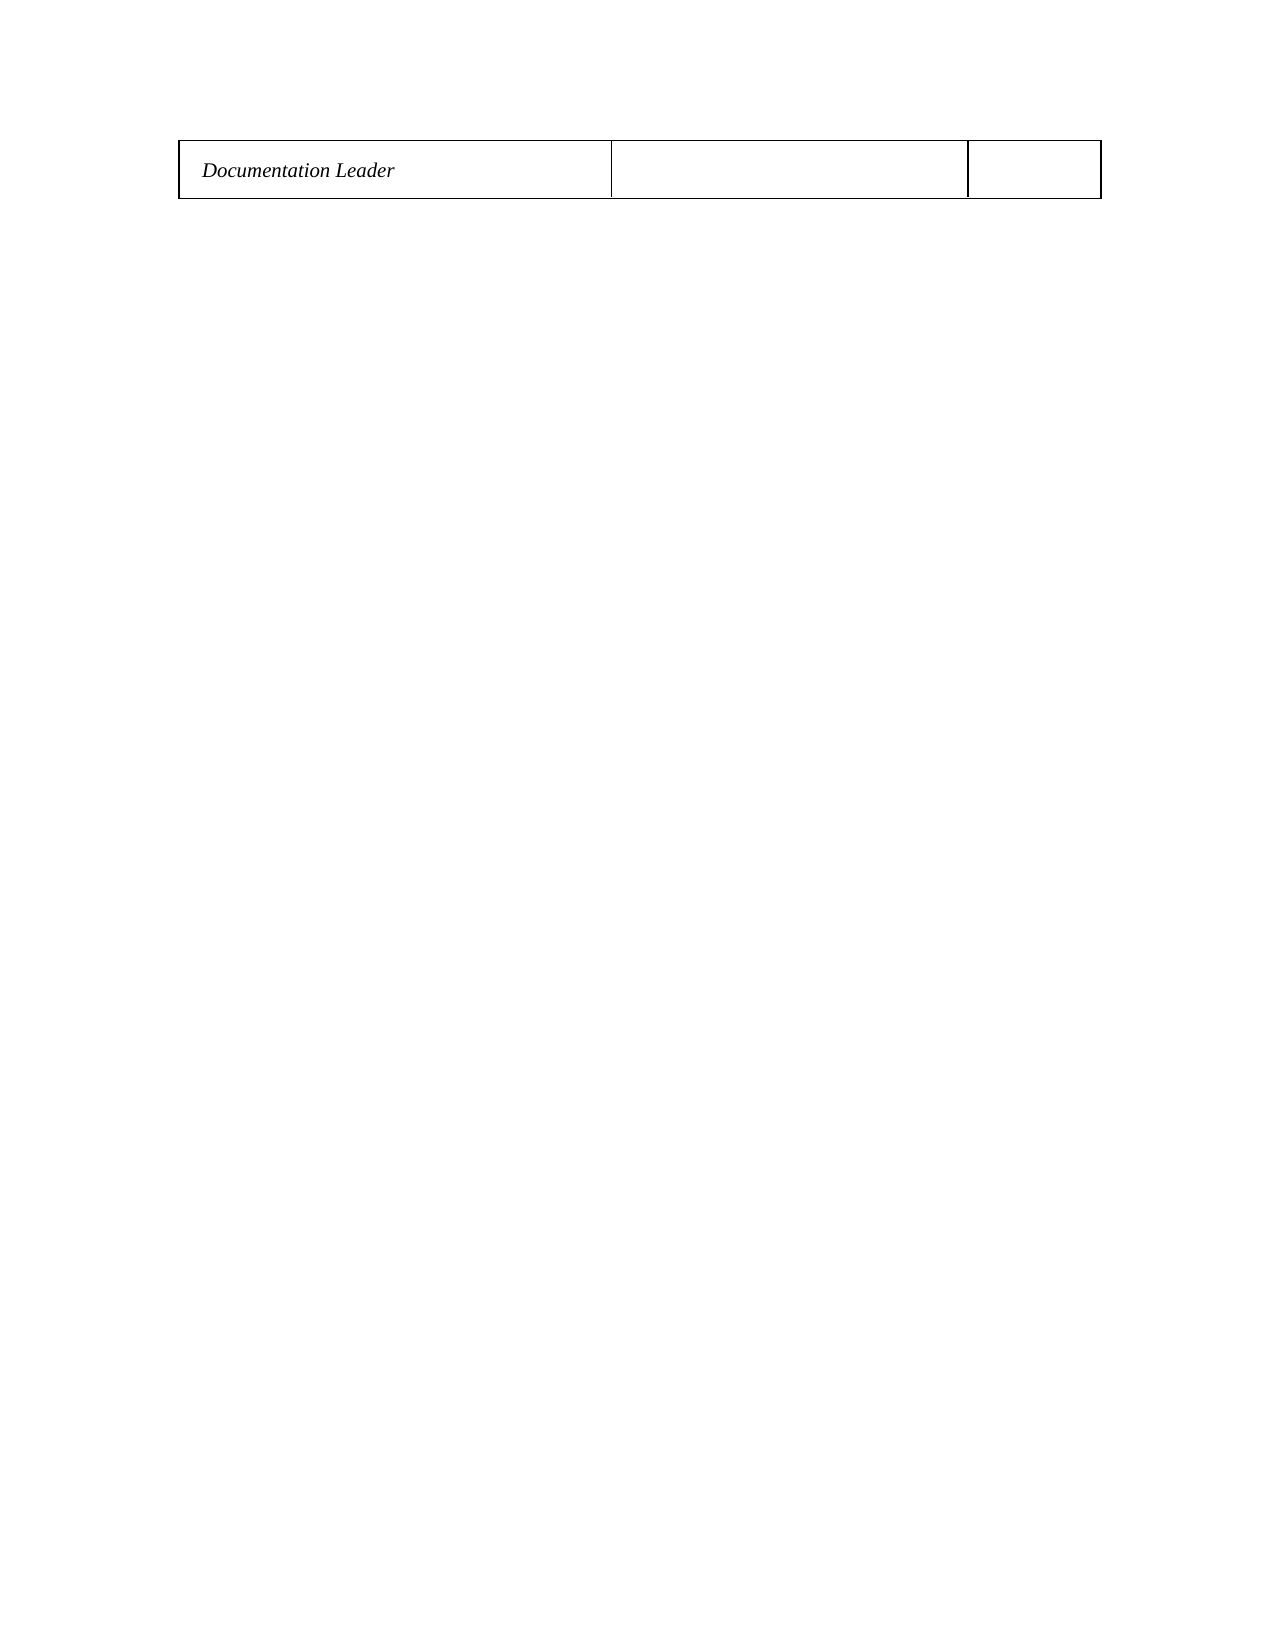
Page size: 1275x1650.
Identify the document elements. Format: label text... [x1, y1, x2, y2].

table_cell [969, 141, 1100, 197]
table_cell [612, 141, 967, 197]
table_cell Documentation Leader [180, 141, 611, 197]
